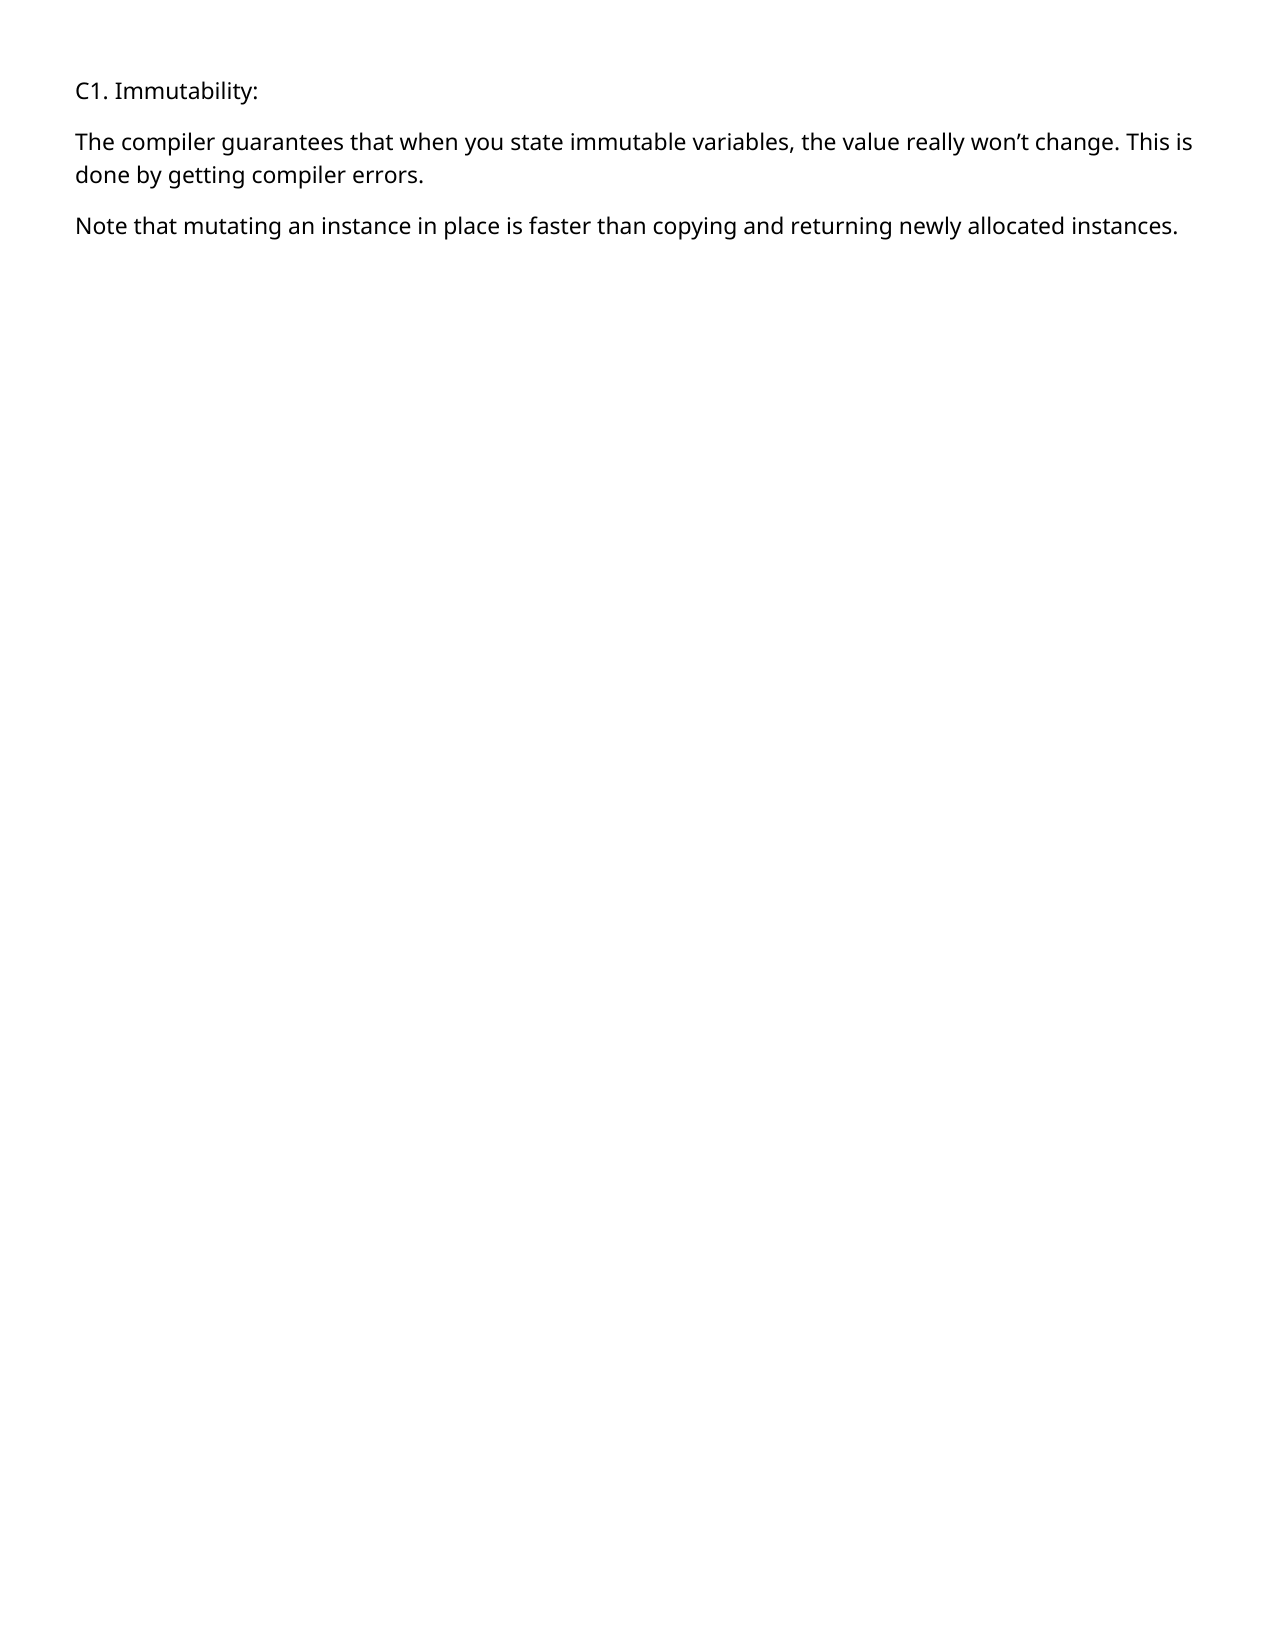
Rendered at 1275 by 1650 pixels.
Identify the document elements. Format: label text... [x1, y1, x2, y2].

text The compiler guarantees that when you state immutable variables, the value really won’t change. This is done by getting compiler errors. [75, 125, 1200, 190]
text Note that mutating an instance in place is faster than copying and returning newly allocated instances. [75, 209, 1200, 241]
text C1. Immutability: [75, 75, 1200, 106]
